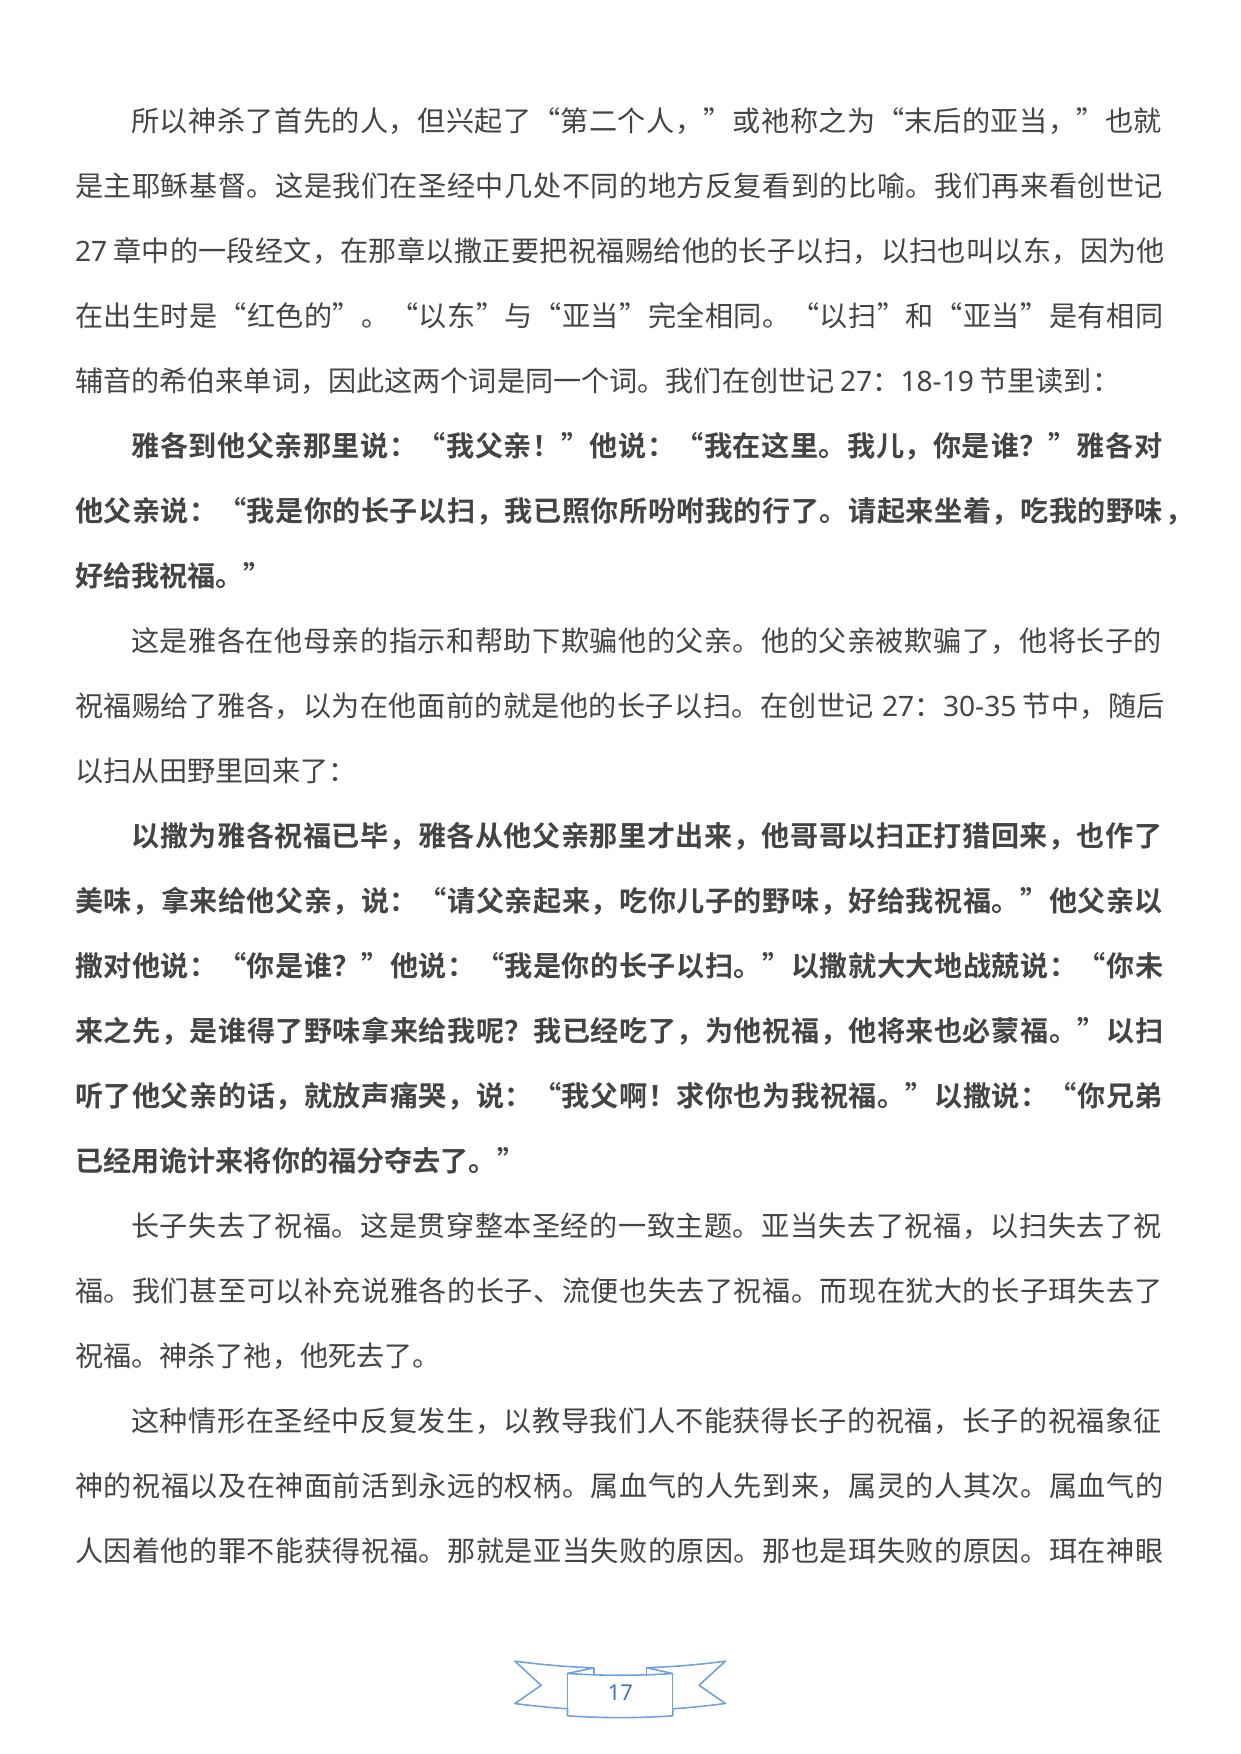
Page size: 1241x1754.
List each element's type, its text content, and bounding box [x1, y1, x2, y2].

text 这是雅各在他母亲的指示和帮助下欺骗他的父亲。他的父亲被欺骗了，他将长子的祝福赐给了雅各，以为在他面前的就是他的长子以扫。在创世记27：30-35节中，随后以扫从田野里回来了： [75, 606, 1165, 801]
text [75, 1386, 1165, 1581]
text 所以神杀了首先的人，但兴起了“第二个人，”或祂称之为“末后的亚当，”也就是主耶稣基督。这是我们在圣经中几处不同的地方反复看到的比喻。我们再来看创世记27章中的一段经文，在那章以撒正要把祝福赐给他的长子以扫，以扫也叫以东，因为他在出生时是“红色的”。“以东”与“亚当”完全相同。“以扫”和“亚当”是有相同辅音的希伯来单词，因此这两个词是同一个词。我们在创世记27：18-19节里读到： [75, 86, 1165, 411]
text 长子失去了祝福。这是贯穿整本圣经的一致主题。亚当失去了祝福，以扫失去了祝福。我们甚至可以补充说雅各的长子、流便也失去了祝福。而现在犹大的长子珥失去了祝福。神杀了祂，他死去了。 [75, 1191, 1165, 1386]
text 以撒为雅各祝福已毕，雅各从他父亲那里才出来，他哥哥以扫正打猎回来，也作了美味，拿来给他父亲，说：“请父亲起来，吃你儿子的野味，好给我祝福。”他父亲以撒对他说：“你是谁？”他说：“我是你的长子以扫。”以撒就大大地战兢说：“你未来之先，是谁得了野味拿来给我呢？我已经吃了，为他祝福，他将来也必蒙福。”以扫听了他父亲的话，就放声痛哭，说：“我父啊！求你也为我祝福。”以撒说：“你兄弟已经用诡计来将你的福分夺去了。” [75, 801, 1165, 1191]
text 雅各到他父亲那里说：“我父亲！”他说：“我在这里。我儿，你是谁？”雅各对他父亲说：“我是你的长子以扫，我已照你所吩咐我的行了。请起来坐着，吃我的野味，好给我祝福。” [75, 411, 1165, 606]
